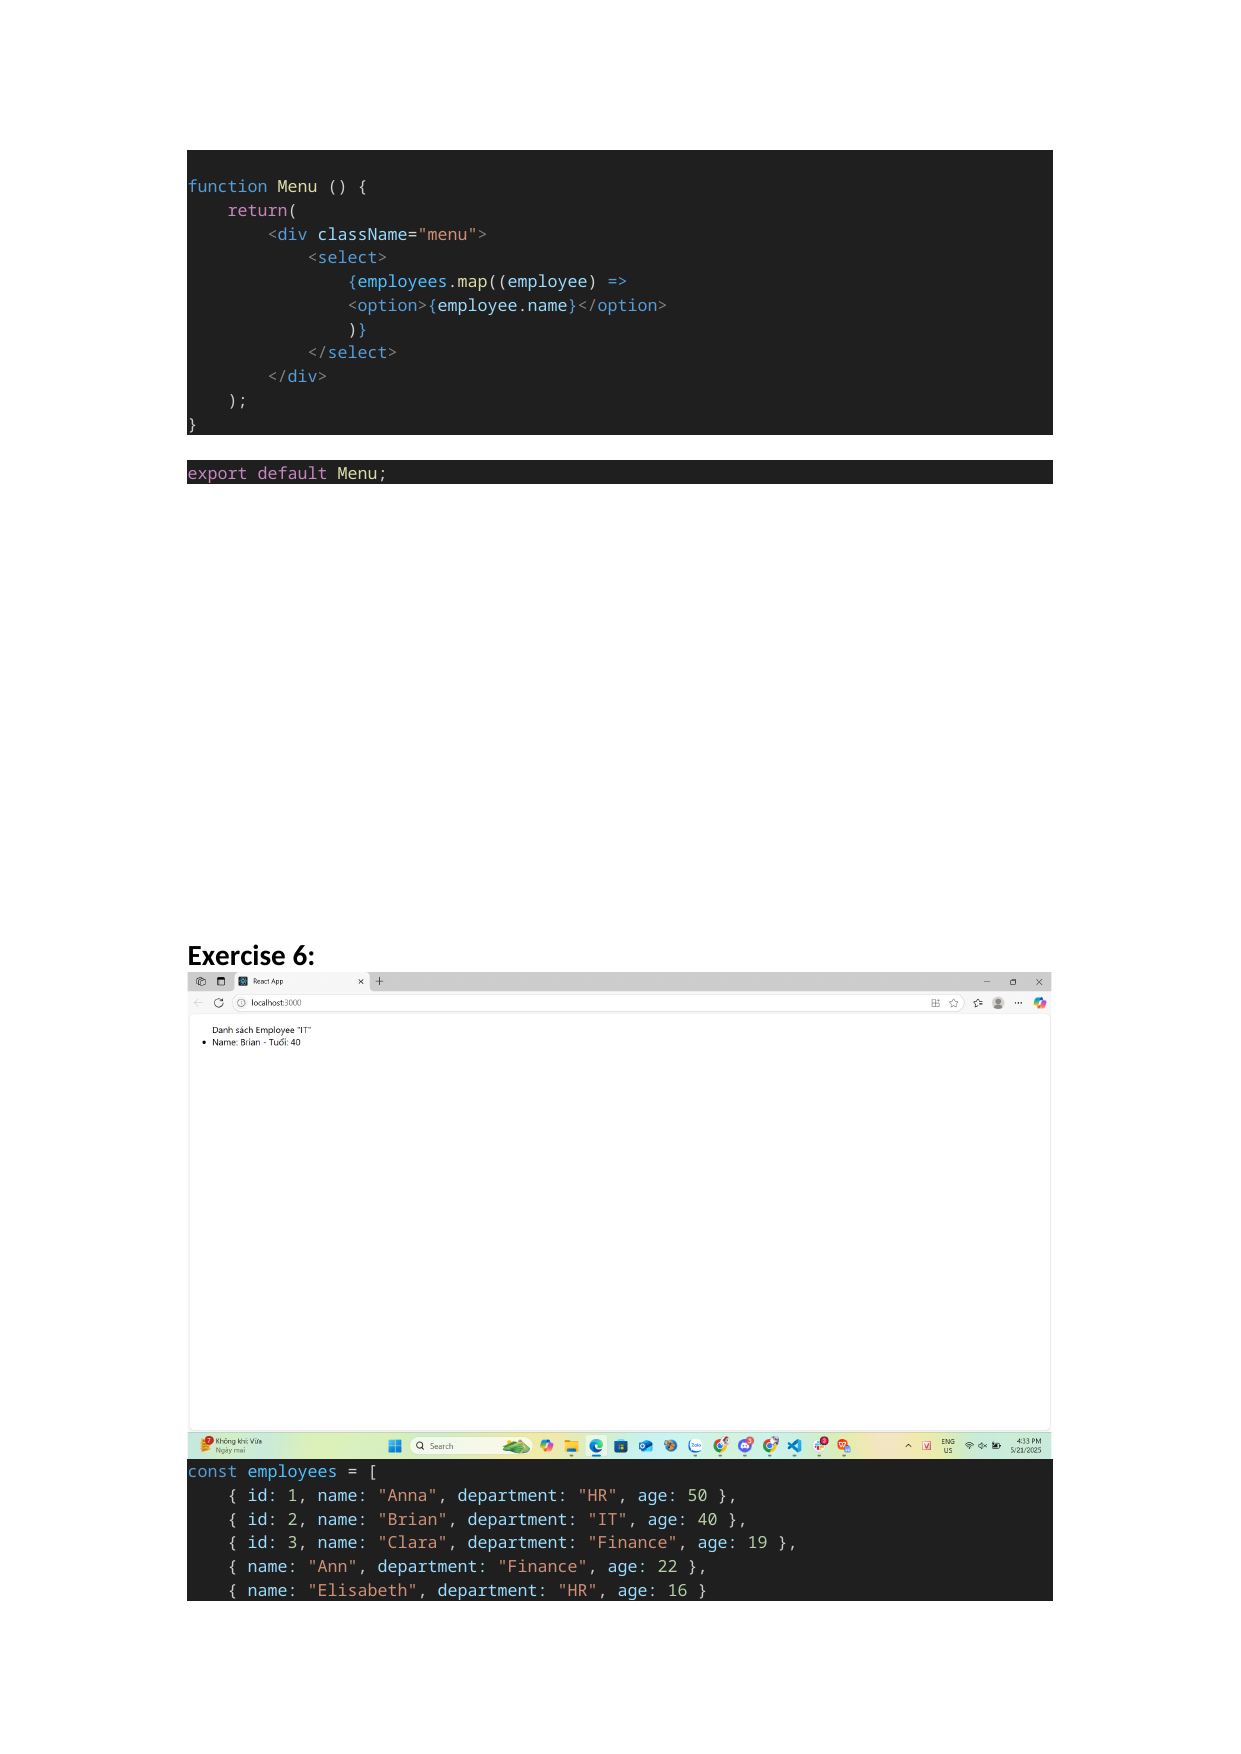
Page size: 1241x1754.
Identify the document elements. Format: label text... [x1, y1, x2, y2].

text } [187, 411, 1053, 435]
text const employees = [ [187, 1459, 1053, 1482]
text { name: "Elisabeth", department: "HR", age: 16 } [187, 1577, 1053, 1601]
picture [187, 972, 1052, 1459]
text ); [187, 387, 1053, 411]
text {employees.map((employee) => [187, 269, 1053, 292]
text export default Menu; [187, 460, 1053, 484]
text function Menu () { [187, 174, 1053, 197]
text </div> [187, 364, 1053, 387]
text )} [187, 316, 1053, 340]
text <select> [187, 245, 1053, 269]
text <div className="menu"> [187, 221, 1053, 245]
text </select> [187, 340, 1053, 364]
text return( [187, 197, 1053, 221]
text Exercise 6: [187, 937, 1053, 973]
text { id: 1, name: "Anna", department: "HR", age: 50 }, [187, 1482, 1053, 1506]
text { id: 2, name: "Brian", department: "IT", age: 40 }, [187, 1506, 1053, 1530]
text <option>{employee.name}</option> [187, 292, 1053, 316]
text { name: "Ann", department: "Finance", age: 22 }, [187, 1554, 1053, 1577]
text { id: 3, name: "Clara", department: "Finance", age: 19 }, [187, 1530, 1053, 1554]
